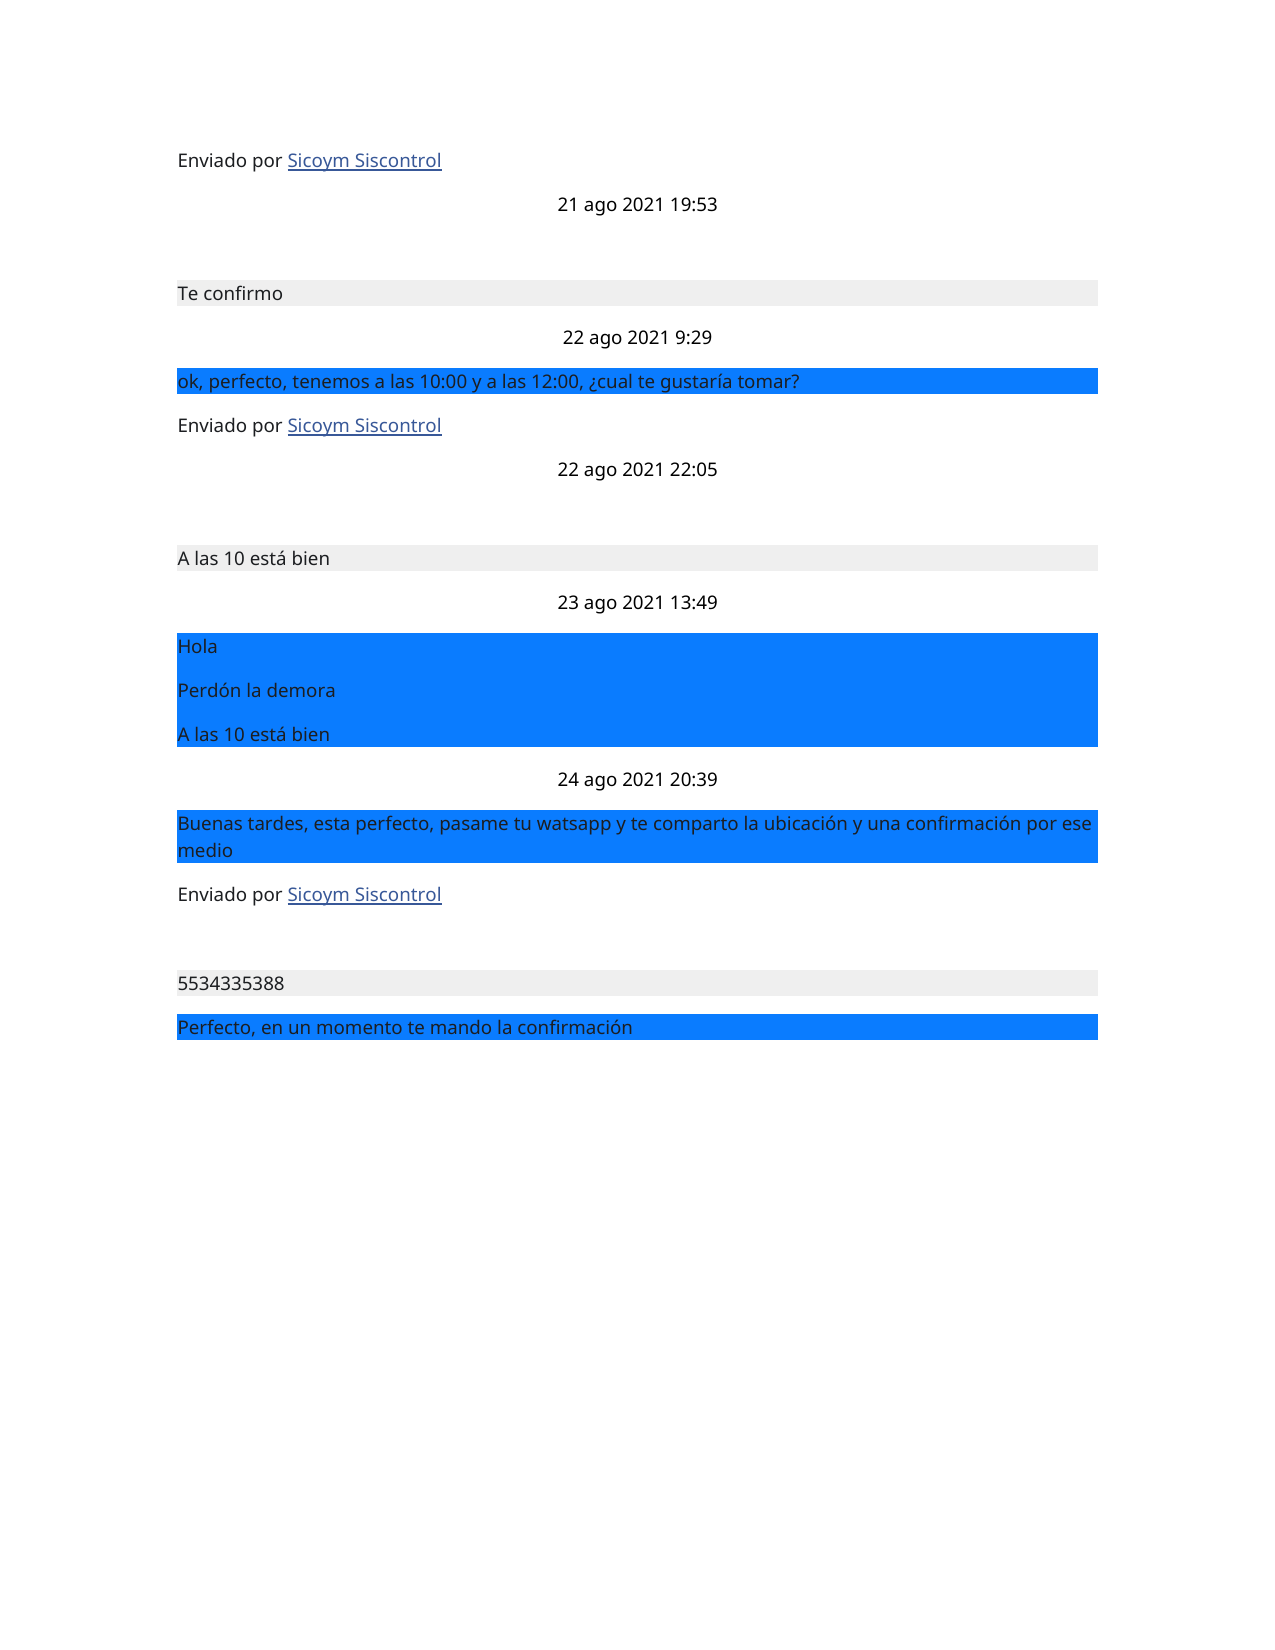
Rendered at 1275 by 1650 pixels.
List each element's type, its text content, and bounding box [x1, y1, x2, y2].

text 24 ago 2021 20:39 [177, 766, 1098, 791]
text Enviado por Sicoym Siscontrol [177, 413, 1098, 438]
text A las 10 está bien [177, 722, 1098, 747]
text Hola [177, 633, 1098, 659]
text Te confirmo [177, 280, 1098, 306]
text 5534335388 [177, 970, 1098, 996]
text 23 ago 2021 13:49 [177, 589, 1098, 615]
text Enviado por Sicoym Siscontrol [177, 148, 1098, 173]
text Enviado por Sicoym Siscontrol [177, 882, 1098, 907]
text Perfecto, en un momento te mando la confirmación [177, 1014, 1098, 1040]
text Perdón la demora [177, 678, 1098, 703]
text 22 ago 2021 9:29 [177, 324, 1098, 350]
text Buenas tardes, esta perfecto, pasame tu watsapp y te comparto la ubicación y una confirmación por ese medio [177, 810, 1098, 863]
text ok, perfecto, tenemos a las 10:00 y a las 12:00, ¿cual te gustaría tomar? [177, 368, 1098, 394]
text 22 ago 2021 22:05 [177, 457, 1098, 482]
text A las 10 está bien [177, 545, 1098, 571]
text 21 ago 2021 19:53 [177, 192, 1098, 217]
